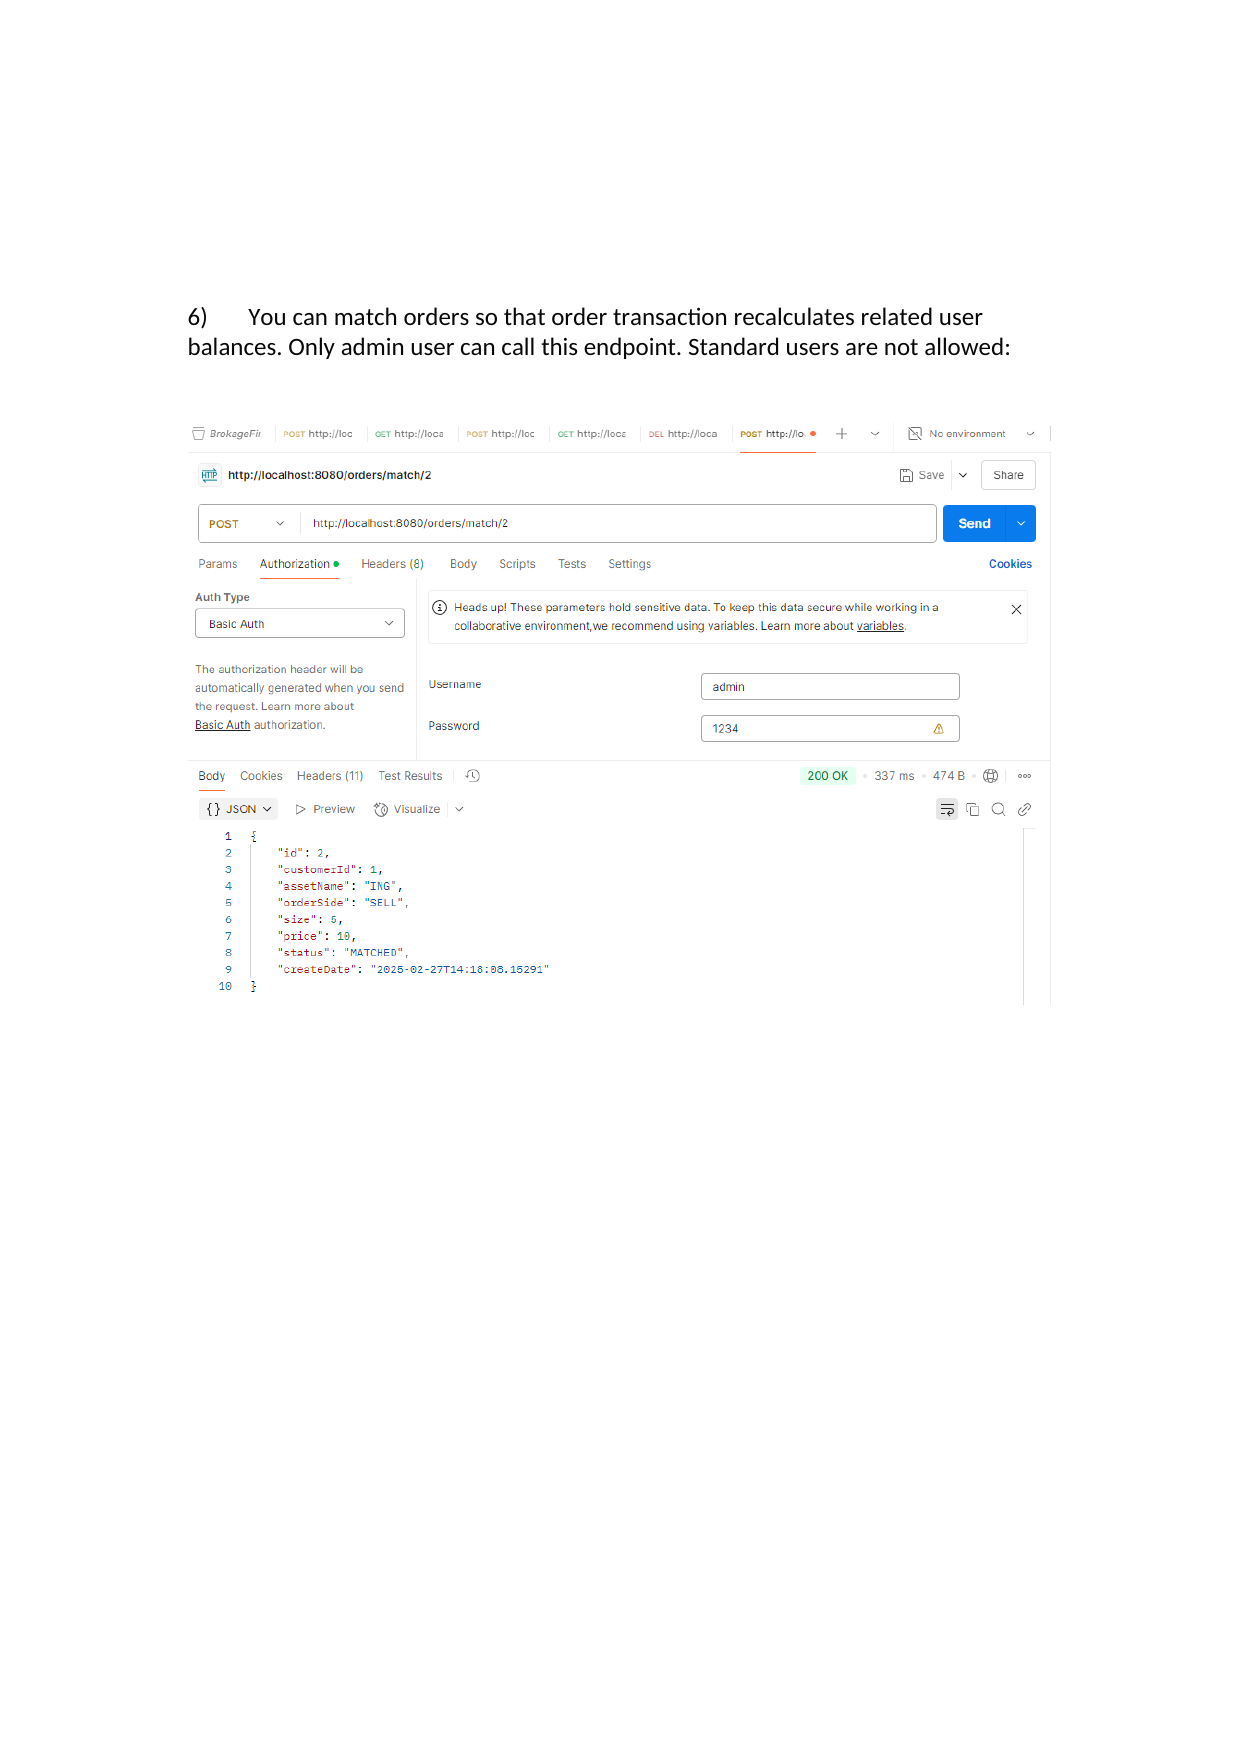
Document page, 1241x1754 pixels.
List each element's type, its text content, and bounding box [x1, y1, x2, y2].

list You can match orders so that order transaction recalculates related user balances. Only admin user can call this endpoint. Standard users are not allowed: [187, 301, 1053, 362]
picture [187, 422, 1052, 1005]
